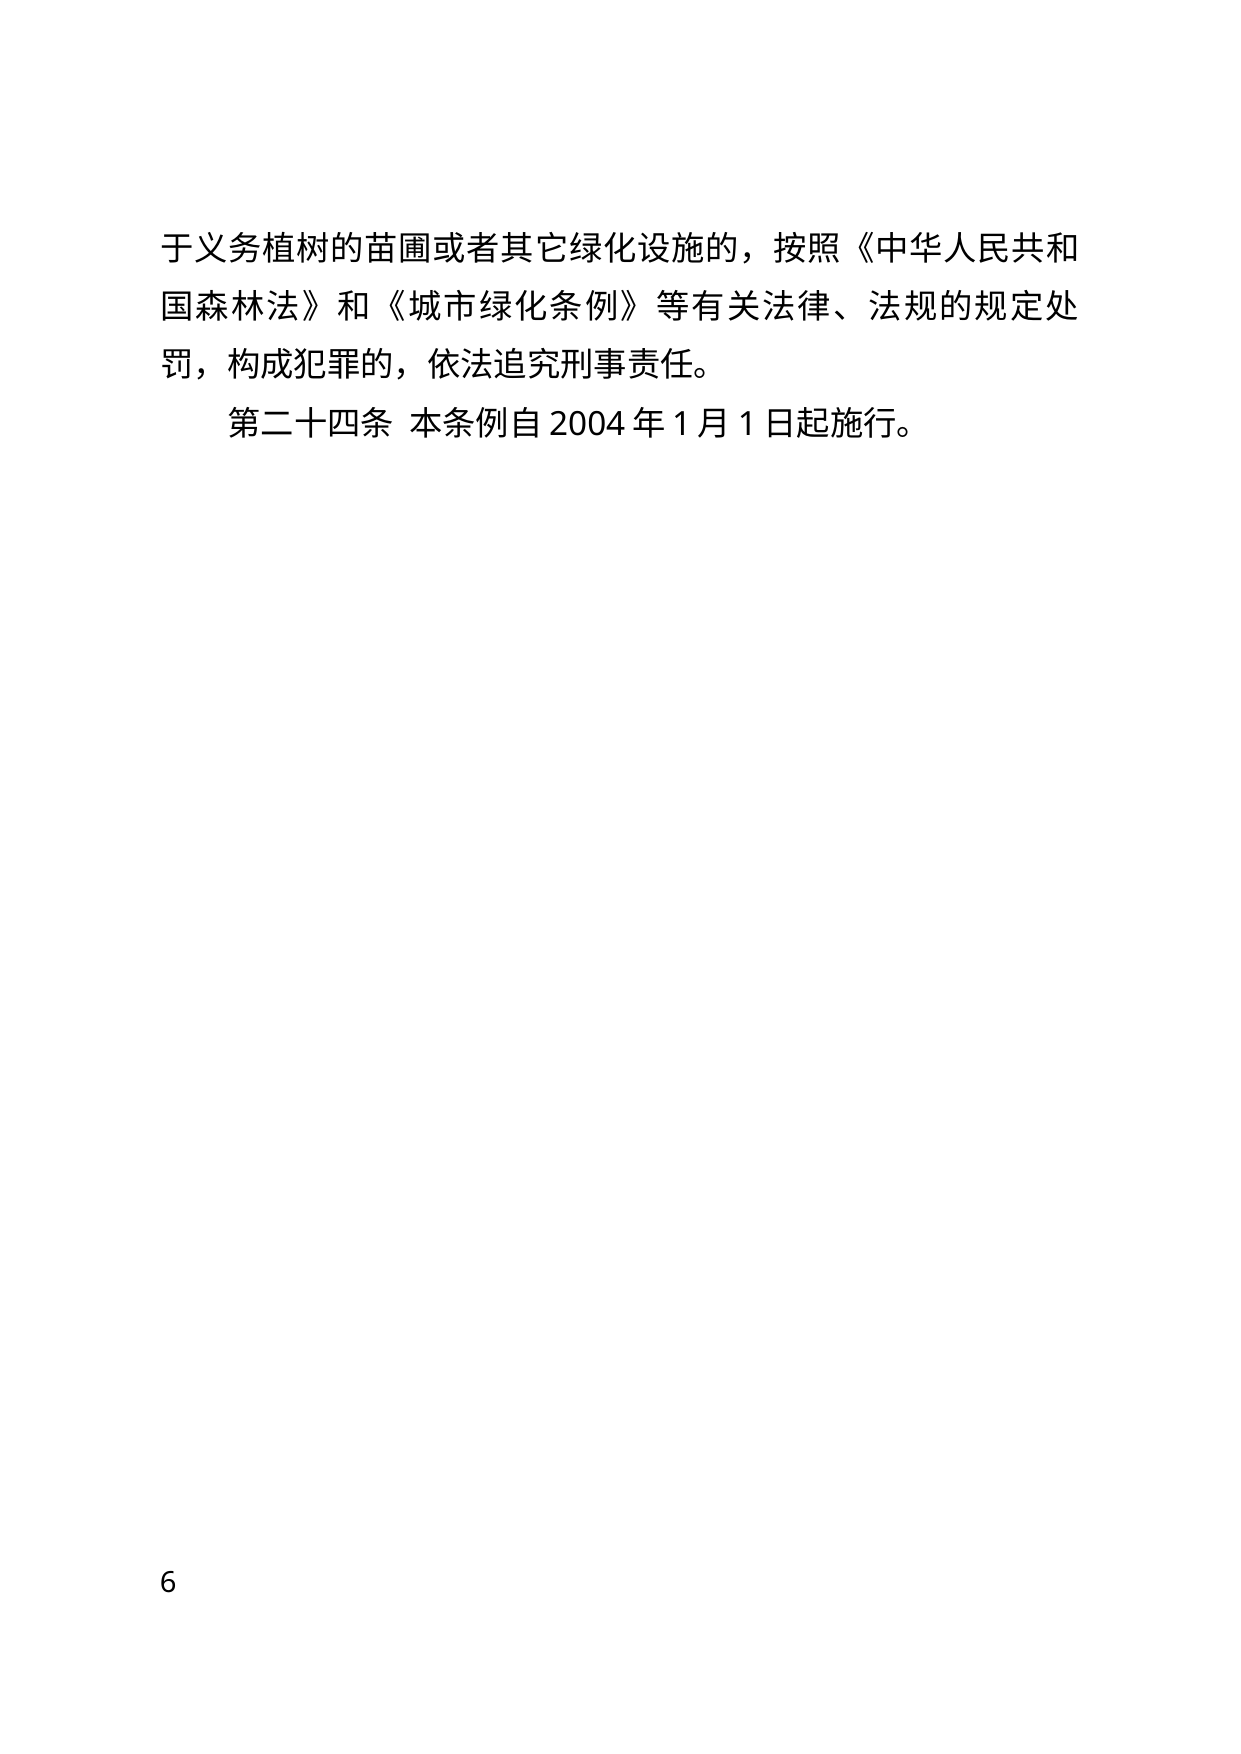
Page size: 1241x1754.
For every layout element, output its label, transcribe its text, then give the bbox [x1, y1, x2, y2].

text 第二十四条 本条例自2004年1月1日起施行。 [160, 388, 1080, 447]
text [160, 213, 1080, 388]
